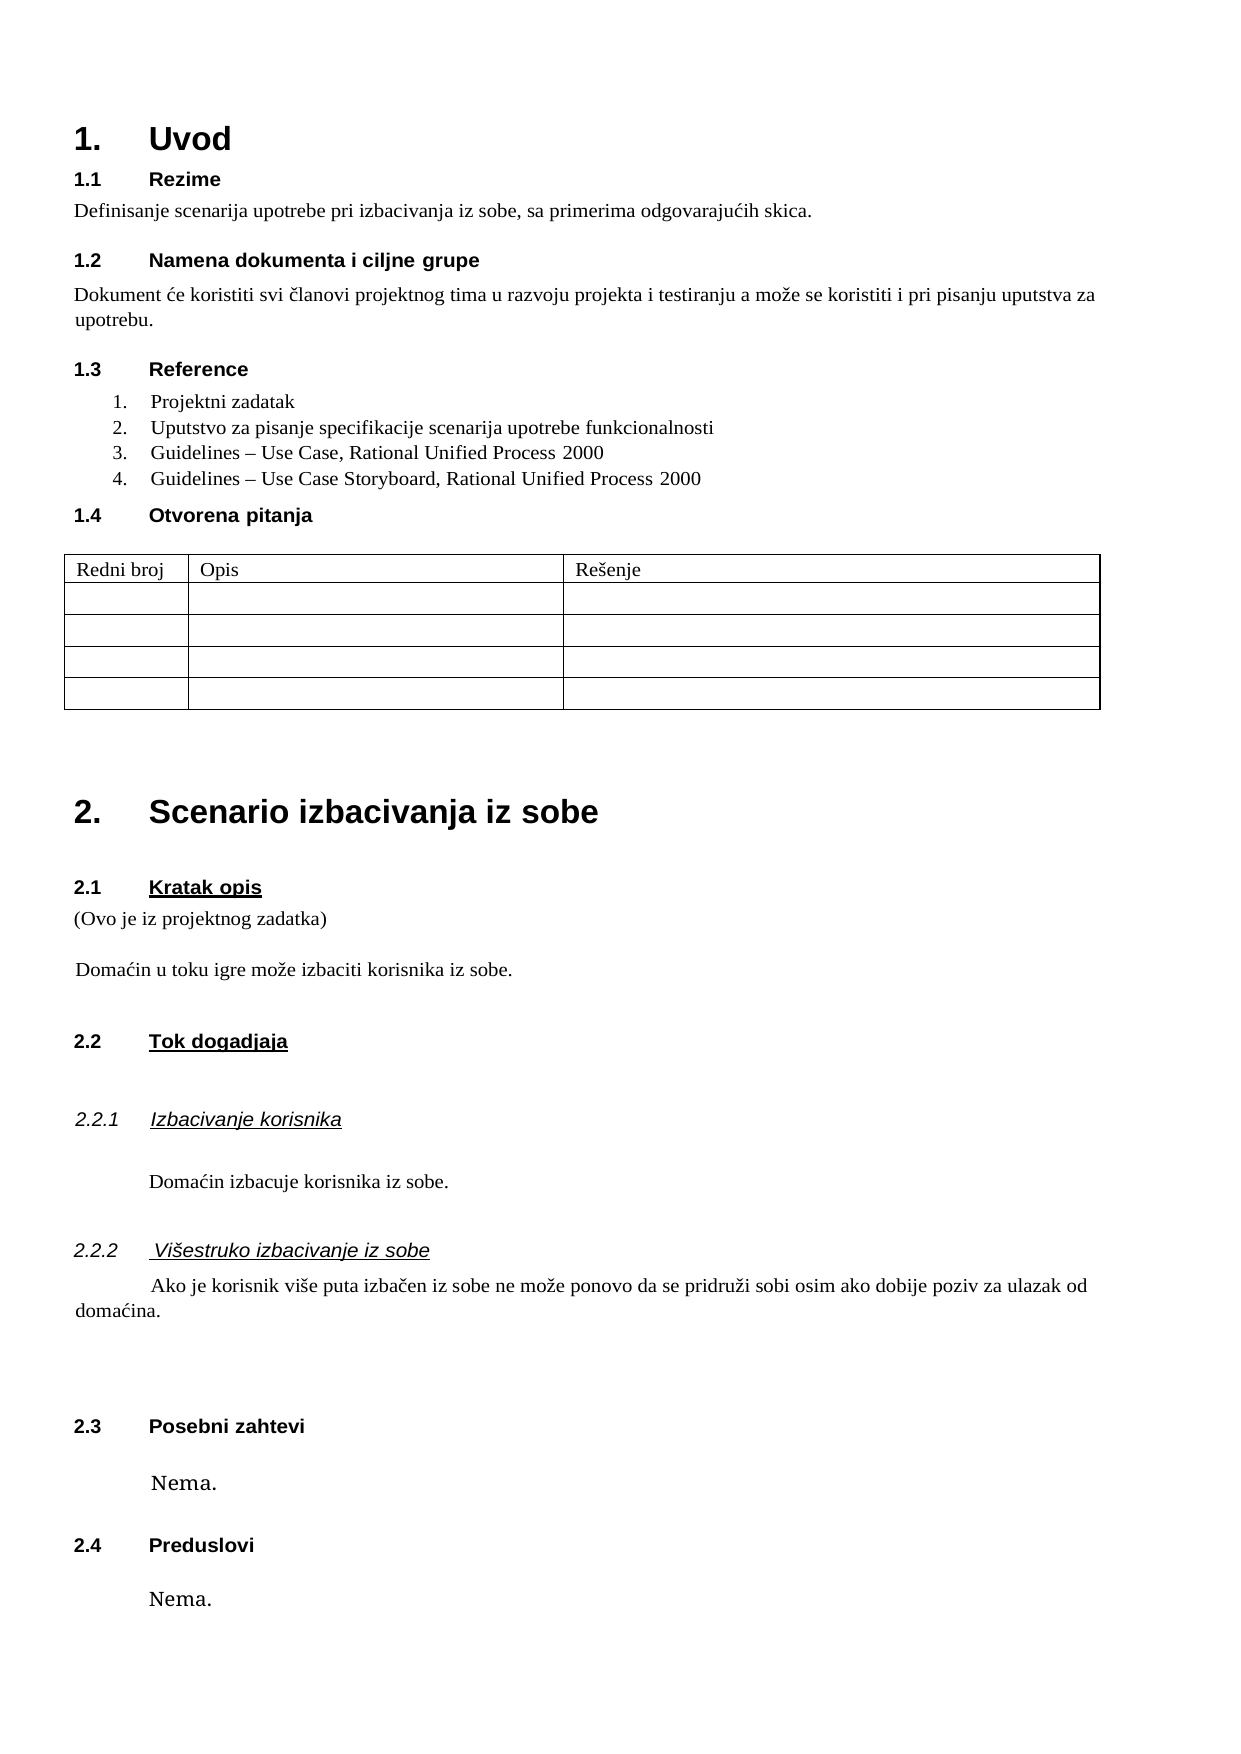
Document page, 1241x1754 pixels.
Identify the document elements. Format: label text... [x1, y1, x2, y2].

subtitle Tok dogadjaja [74, 1030, 1176, 1053]
list Višestruko izbacivanje iz sobe [74, 1239, 1176, 1261]
table_cell [65, 615, 188, 646]
text Definisanje scenarija upotrebe pri izbacivanja iz sobe, sa primerima odgovarajućih skica. [74, 199, 1176, 222]
table_header Opis [189, 555, 563, 582]
list Projektni zadatak [112, 390, 1176, 412]
table_cell [65, 647, 188, 677]
list Izbacivanje korisnika [75, 1108, 1176, 1131]
text Nema. [151, 1469, 1176, 1496]
text Domaćin izbacuje korisnika iz sobe. [148, 1170, 1176, 1192]
subtitle Uvod [74, 119, 1176, 157]
table_cell [564, 647, 1099, 677]
subtitle Otvorena pitanja [74, 504, 1176, 527]
subtitle Rezime [74, 167, 1176, 190]
subtitle Preduslovi [74, 1533, 1176, 1556]
list Guidelines – Use Case, Rational Unified Process 2000 [112, 441, 1176, 464]
text (Ovo je iz projektnog zadatka) [74, 907, 1176, 930]
text Domaćin u toku igre može izbaciti korisnika iz sobe. [75, 958, 1176, 981]
list Guidelines – Use Case Storyboard, Rational Unified Process 2000 [112, 467, 1176, 489]
table_cell [189, 678, 563, 709]
table_cell [189, 647, 563, 677]
table_header Rešenje [564, 555, 1099, 582]
table_cell [65, 583, 188, 614]
text Dokument će koristiti svi članovi projektnog tima u razvoju projekta i testiranju a može se koristiti i pri pisanju uputstva za upotrebu. [74, 283, 1174, 331]
table_cell [189, 583, 563, 614]
subtitle Reference [74, 358, 1176, 381]
subtitle Kratak opis [74, 876, 1176, 898]
table_header Redni broj [65, 555, 188, 582]
table_cell [189, 615, 563, 646]
subtitle Scenario izbacivanja iz sobe [74, 792, 1176, 830]
subtitle Namena dokumenta i ciljne grupe [74, 249, 1176, 272]
text Nema. [148, 1585, 1176, 1612]
subtitle Posebni zahtevi [74, 1415, 1176, 1438]
text Ako je korisnik više puta izbačen iz sobe ne može ponovo da se pridruži sobi osim ako dobije poziv za ulazak od domaćina. [75, 1274, 1174, 1322]
table_cell [65, 678, 188, 709]
list Uputstvo za pisanje specifikacije scenarija upotrebe funkcionalnosti [112, 416, 1176, 438]
table_cell [564, 678, 1099, 709]
table_cell [564, 615, 1099, 646]
table_cell [564, 583, 1099, 614]
